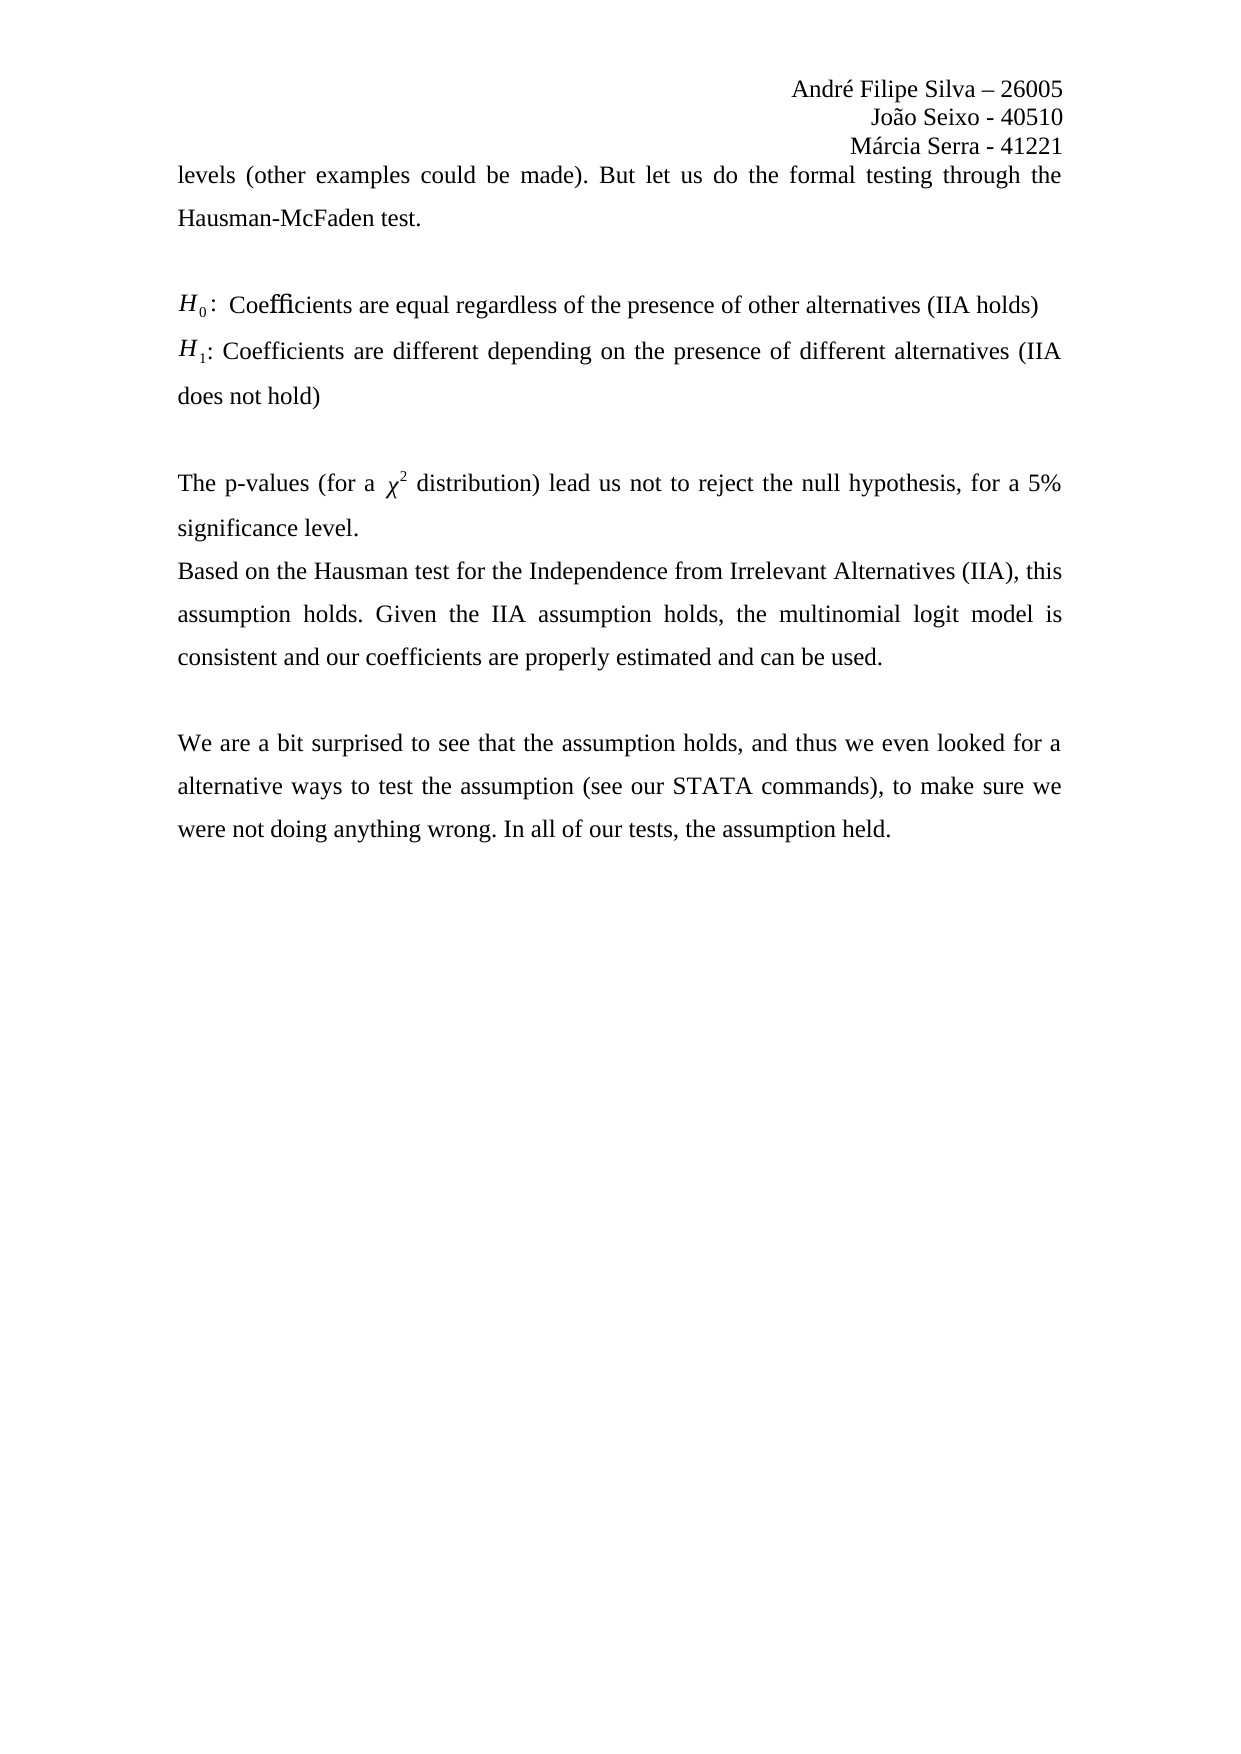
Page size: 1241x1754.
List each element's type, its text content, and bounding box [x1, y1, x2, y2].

text Coeﬃcients are equal regardless of the presence of other alternatives (IIA holds) [177, 289, 1063, 321]
text We are a bit surprised to see that the assumption holds, and thus we even looked for a alternative ways to test the assumption (see our STATA commands), to make sure we were not doing anything wrong. In all of our tests, the assumption held. [177, 728, 1063, 843]
text The p-values (for a distribution) lead us not to reject the null hypothesis, for a 5% significance level. [177, 467, 1063, 541]
text Based on the Hausman test for the Independence from Irrelevant Alternatives (IIA), this assumption holds. Given the IIA assumption holds, the multinomial logit model is consistent and our coefficients are properly estimated and can be used. [177, 556, 1063, 671]
text : Coefficients are different depending on the presence of different alternatives (IIA does not hold) [177, 335, 1063, 409]
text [177, 160, 1063, 232]
